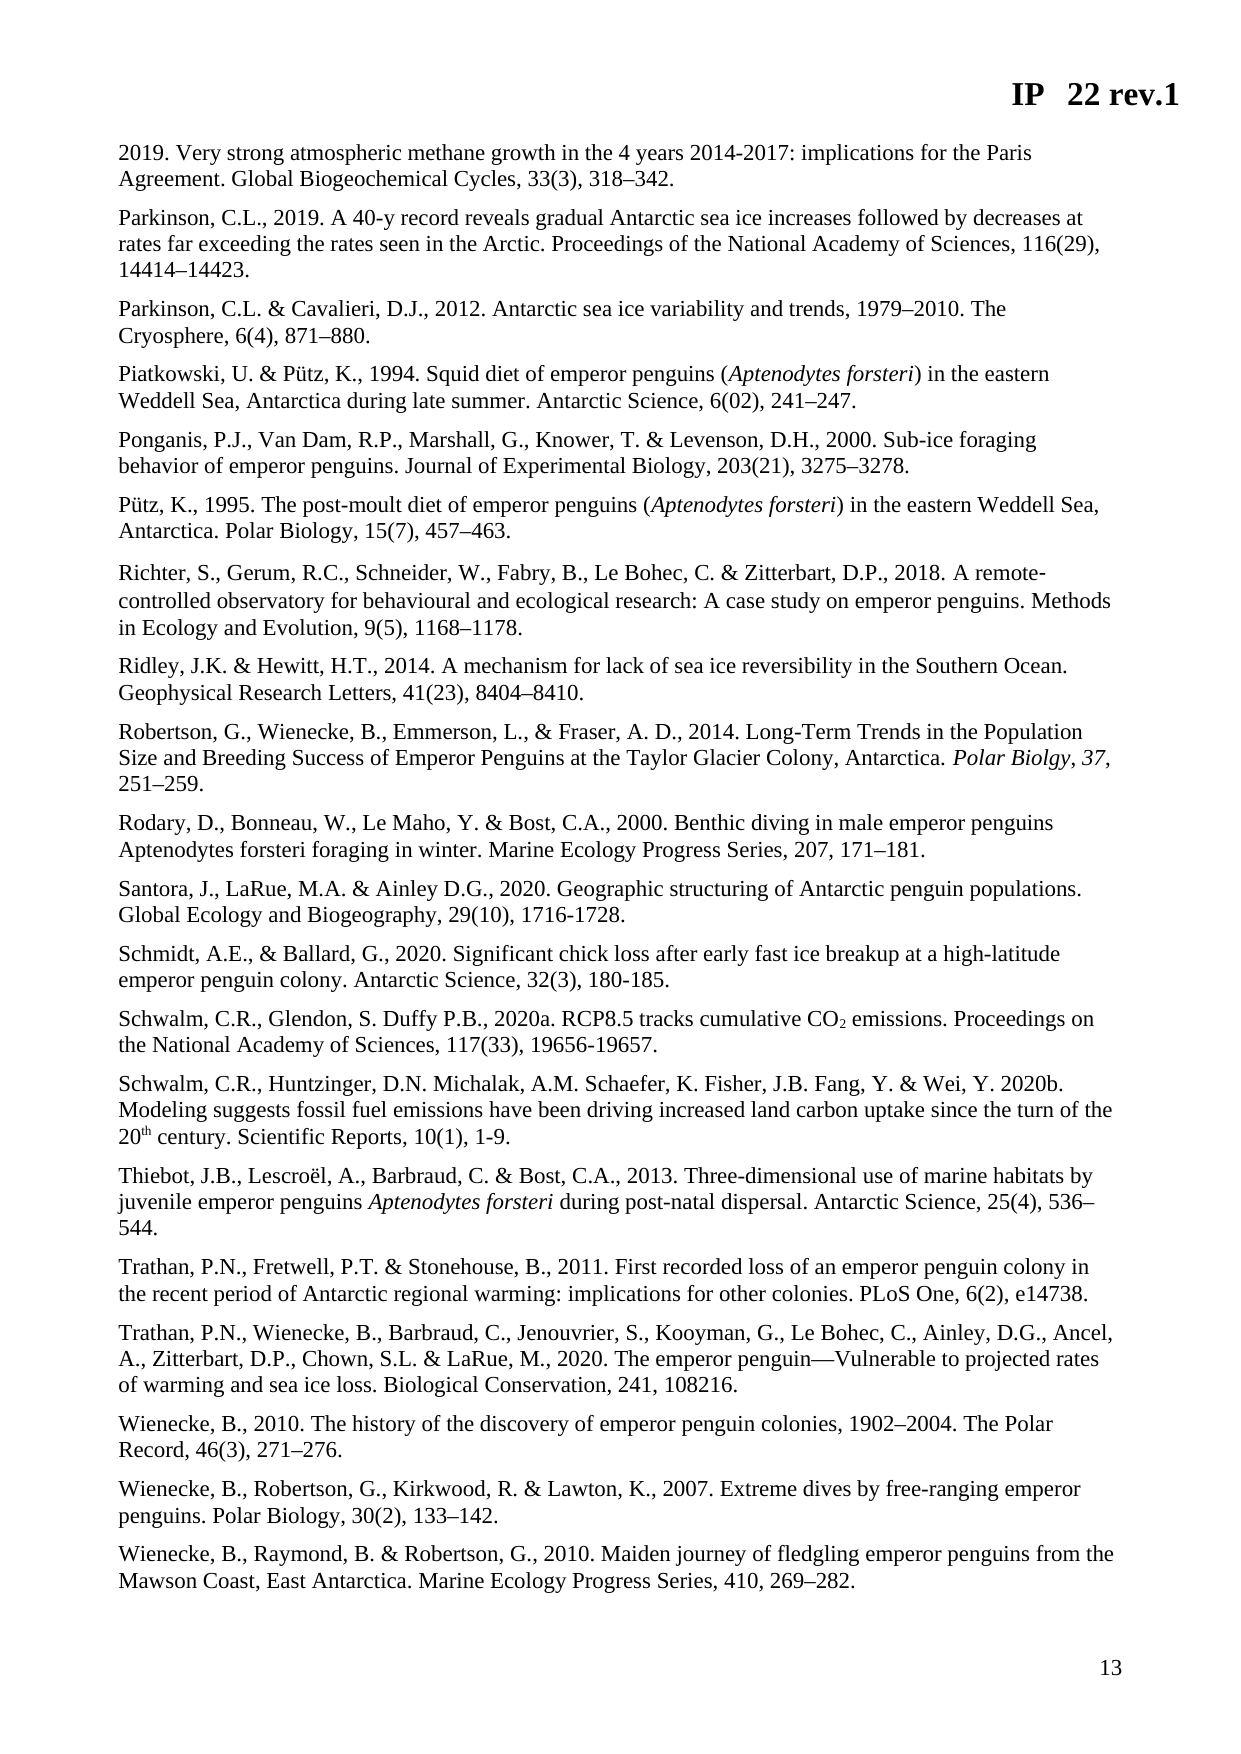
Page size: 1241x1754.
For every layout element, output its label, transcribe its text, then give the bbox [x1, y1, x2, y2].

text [118, 138, 1122, 191]
text Trathan, P.N., Fretwell, P.T. & Stonehouse, B., 2011. First recorded loss of an emperor penguin colony in the recent period of Antarctic regional warming: implications for other colonies. PLoS One, 6(2), e14738. [118, 1253, 1122, 1306]
text Pütz, K., 1995. The post-moult diet of emperor penguins (Aptenodytes forsteri) in the eastern Weddell Sea, Antarctica. Polar Biology, 15(7), 457–463. [118, 491, 1122, 544]
text Trathan, P.N., Wienecke, B., Barbraud, C., Jenouvrier, S., Kooyman, G., Le Bohec, C., Ainley, D.G., Ancel, A., Zitterbart, D.P., Chown, S.L. & LaRue, M., 2020. The emperor penguin—Vulnerable to projected rates of warming and sea ice loss. Biological Conservation, 241, 108216. [118, 1318, 1122, 1398]
text Thiebot, J.B., Lescroël, A., Barbraud, C. & Bost, C.A., 2013. Three-dimensional use of marine habitats by juvenile emperor penguins Aptenodytes forsteri during post-natal dispersal. Antarctic Science, 25(4), 536–544. [118, 1162, 1122, 1241]
text Parkinson, C.L., 2019. A 40-y record reveals gradual Antarctic sea ice increases followed by decreases at rates far exceeding the rates seen in the Arctic. Proceedings of the National Academy of Sciences, 116(29), 14414–14423. [118, 204, 1122, 283]
text Wienecke, B., Raymond, B. & Robertson, G., 2010. Maiden journey of fledgling emperor penguins from the Mawson Coast, East Antarctica. Marine Ecology Progress Series, 410, 269–282. [118, 1541, 1122, 1593]
text Piatkowski, U. & Pütz, K., 1994. Squid diet of emperor penguins (Aptenodytes forsteri) in the eastern Weddell Sea, Antarctica during late summer. Antarctic Science, 6(02), 241–247. [118, 361, 1122, 413]
text Wienecke, B., 2010. The history of the discovery of emperor penguin colonies, 1902–2004. The Polar Record, 46(3), 271–276. [118, 1410, 1122, 1463]
text Schwalm, C.R., Glendon, S. Duffy P.B., 2020a. RCP8.5 tracks cumulative CO2 emissions. Proceedings on the National Academy of Sciences, 117(33), 19656-19657. [118, 1005, 1122, 1058]
text Wienecke, B., Robertson, G., Kirkwood, R. & Lawton, K., 2007. Extreme dives by free-ranging emperor penguins. Polar Biology, 30(2), 133–142. [118, 1475, 1122, 1528]
text Rodary, D., Bonneau, W., Le Maho, Y. & Bost, C.A., 2000. Benthic diving in male emperor penguins Aptenodytes forsteri foraging in winter. Marine Ecology Progress Series, 207, 171–181. [118, 809, 1122, 862]
text Schwalm, C.R., Huntzinger, D.N. Michalak, A.M. Schaefer, K. Fisher, J.B. Fang, Y. & Wei, Y. 2020b. Modeling suggests fossil fuel emissions have been driving increased land carbon uptake since the turn of the 20th century. Scientific Reports, 10(1), 1-9. [118, 1070, 1122, 1149]
text Richter, S., Gerum, R.C., Schneider, W., Fabry, B., Le Bohec, C. & Zitterbart, D.P., 2018. A remote‐controlled observatory for behavioural and ecological research: A case study on emperor penguins. Methods in Ecology and Evolution, 9(5), 1168–1178. [118, 556, 1122, 640]
text Robertson, G., Wienecke, B., Emmerson, L., & Fraser, A. D., 2014. Long-Term Trends in the Population Size and Breeding Success of Emperor Penguins at the Taylor Glacier Colony, Antarctica. Polar Biolgy, 37, 251–259. [118, 718, 1122, 797]
text Santora, J., LaRue, M.A. & Ainley D.G., 2020. Geographic structuring of Antarctic penguin populations. Global Ecology and Biogeography, 29(10), 1716-1728. [118, 874, 1122, 927]
text Ridley, J.K. & Hewitt, H.T., 2014. A mechanism for lack of sea ice reversibility in the Southern Ocean. Geophysical Research Letters, 41(23), 8404–8410. [118, 653, 1122, 705]
text Parkinson, C.L. & Cavalieri, D.J., 2012. Antarctic sea ice variability and trends, 1979–2010. The Cryosphere, 6(4), 871–880. [118, 295, 1122, 348]
text Schmidt, A.E., & Ballard, G., 2020. Significant chick loss after early fast ice breakup at a high-latitude emperor penguin colony. Antarctic Science, 32(3), 180-185. [118, 940, 1122, 992]
text Ponganis, P.J., Van Dam, R.P., Marshall, G., Knower, T. & Levenson, D.H., 2000. Sub-ice foraging behavior of emperor penguins. Journal of Experimental Biology, 203(21), 3275–3278. [118, 426, 1122, 478]
